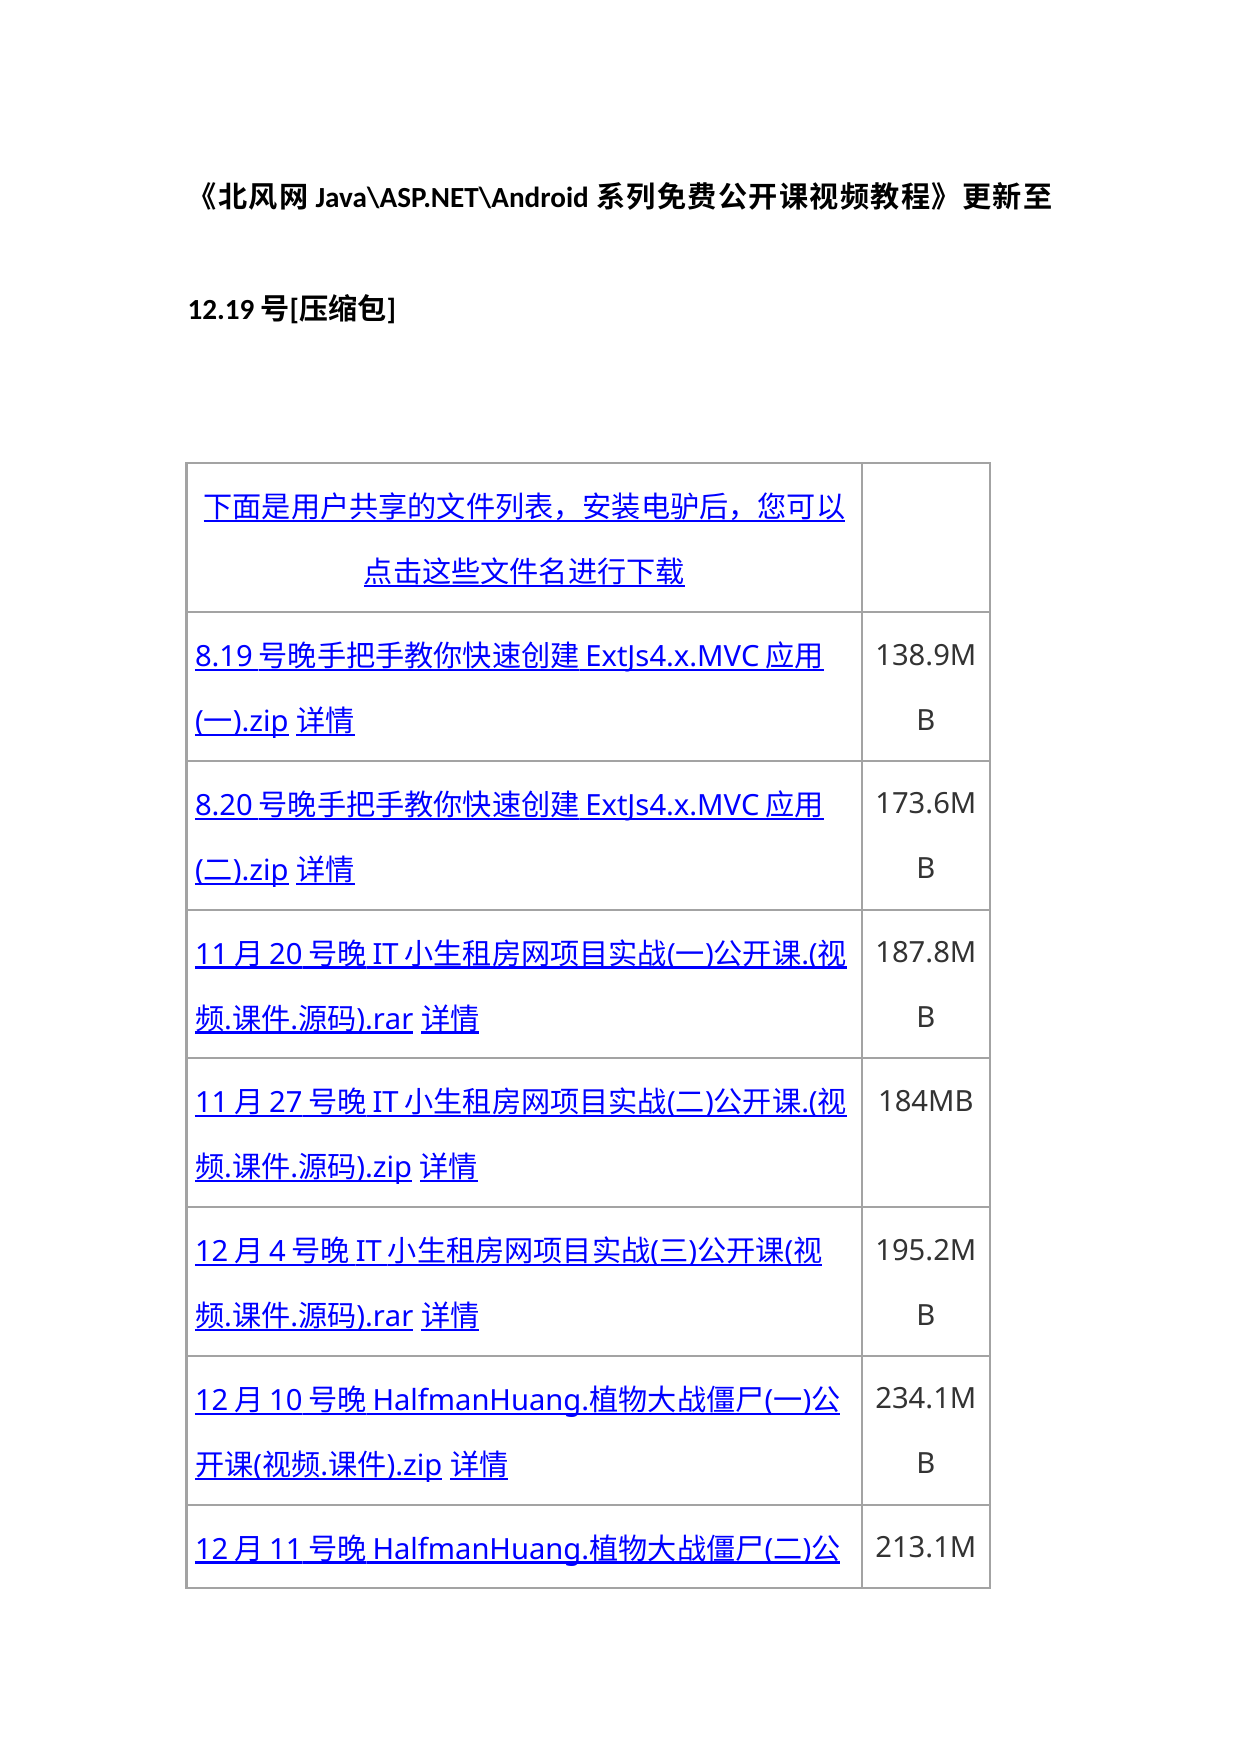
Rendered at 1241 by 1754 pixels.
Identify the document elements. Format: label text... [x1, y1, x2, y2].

table_cell 12月4号晚IT小生租房网项目实战(三)公开课(视频.课件.源码).rar 详情 [188, 1208, 861, 1355]
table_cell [188, 1506, 861, 1587]
table_cell 184MB [863, 1059, 989, 1206]
table_cell 8.20号晚手把手教你快速创建ExtJs4.x.MVC应用(二).zip 详情 [188, 762, 861, 908]
table_cell 234.1MB [863, 1357, 989, 1503]
table_header [863, 464, 989, 611]
table_cell 11月20号晚IT小生租房网项目实战(一)公开课.(视频.课件.源码).rar 详情 [188, 911, 861, 1057]
subtitle 《北风网Java\ASP.NET\Android系列免费公开课视频教程》更新至12.19号[压缩包] [187, 162, 1053, 339]
table_cell 187.8MB [863, 911, 989, 1057]
table_cell 11月27号晚IT小生租房网项目实战(二)公开课.(视频.课件.源码).zip 详情 [188, 1059, 861, 1206]
table_cell 195.2MB [863, 1208, 989, 1355]
table_cell 173.6MB [863, 762, 989, 908]
table_cell 213.1MB [863, 1506, 989, 1587]
table_cell 12月10号晚HalfmanHuang.植物大战僵尸(一)公开课(视频.课件).zip 详情 [188, 1357, 861, 1503]
table_cell 8.19号晚手把手教你快速创建ExtJs4.x.MVC应用(一).zip 详情 [188, 613, 861, 760]
table_cell 138.9MB [863, 613, 989, 760]
table_header 下面是用户共享的文件列表，安装电驴后，您可以点击这些文件名进行下载 [188, 464, 861, 611]
